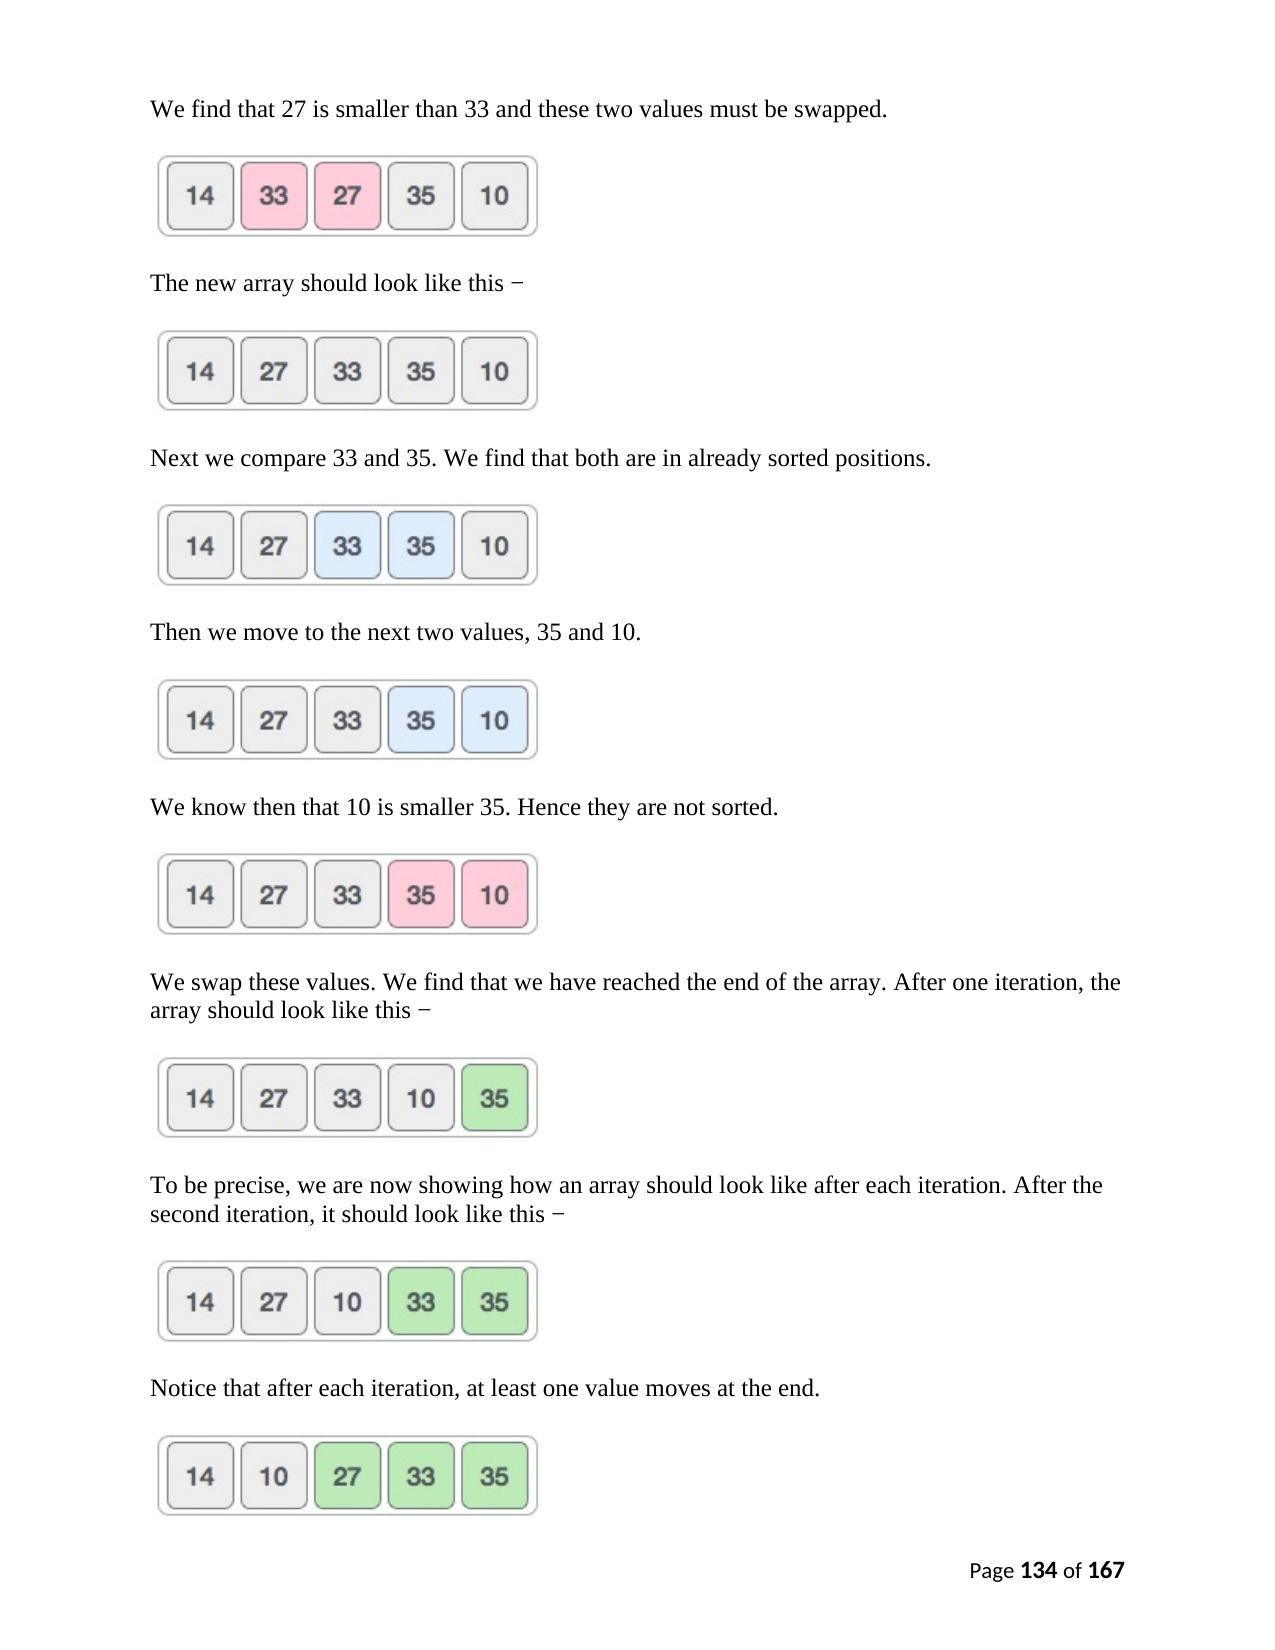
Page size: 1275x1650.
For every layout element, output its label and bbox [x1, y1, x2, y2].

picture [150, 500, 546, 589]
picture [150, 1431, 546, 1519]
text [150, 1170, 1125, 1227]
picture [150, 850, 546, 938]
picture [150, 1256, 546, 1345]
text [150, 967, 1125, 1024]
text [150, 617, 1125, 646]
picture [150, 675, 546, 763]
picture [150, 1053, 546, 1141]
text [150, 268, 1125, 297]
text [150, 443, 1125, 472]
picture [150, 151, 546, 240]
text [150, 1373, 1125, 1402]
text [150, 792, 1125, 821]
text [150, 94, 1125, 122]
picture [150, 326, 546, 414]
